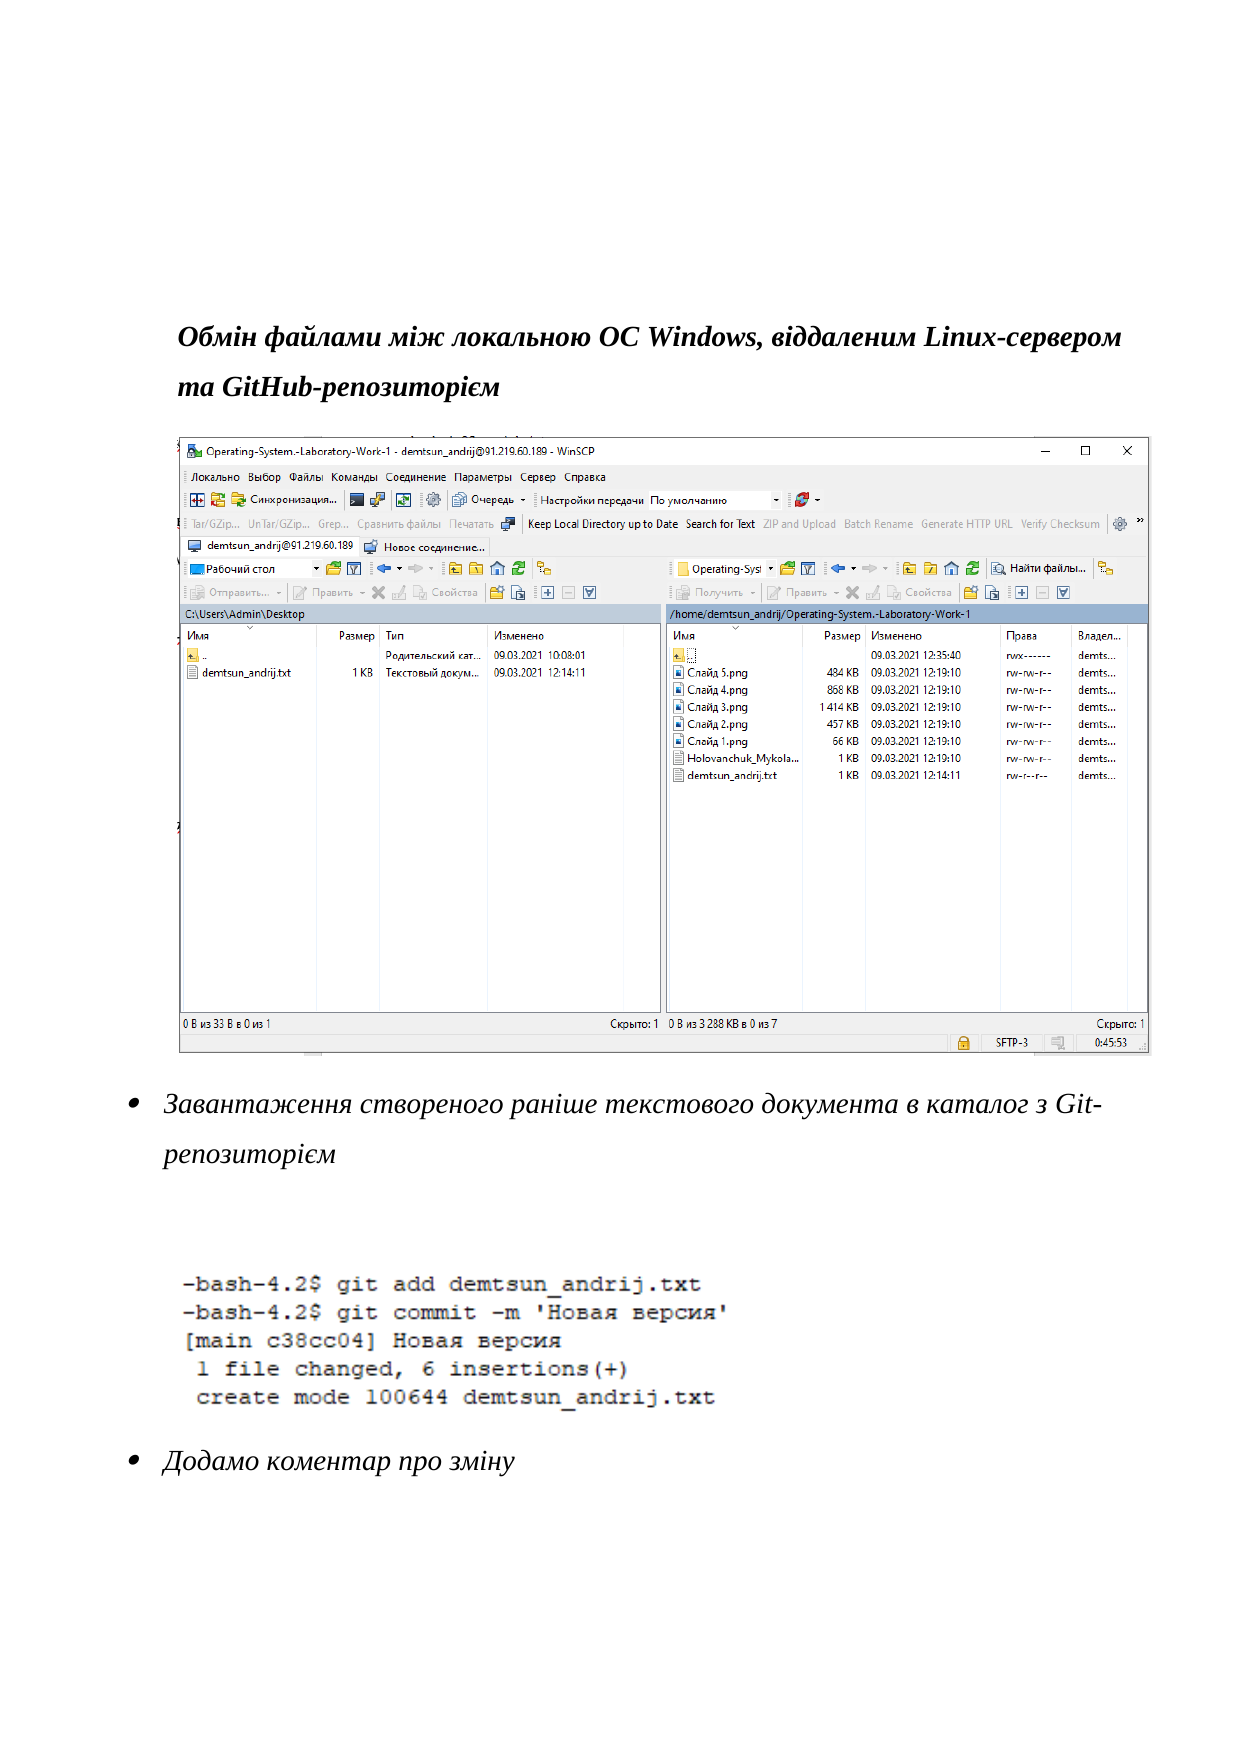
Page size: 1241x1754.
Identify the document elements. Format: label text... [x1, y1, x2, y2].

list Додамо коментар про зміну [126, 1443, 1152, 1477]
picture [177, 1270, 1197, 1413]
picture [177, 436, 1152, 1056]
list Завантаження створеного раніше текстового документа в каталог з Git-репозиторієм [126, 1086, 1152, 1170]
text Обмін файлами між локальною ОС Windows, віддаленим Linux-сервером та GitHub-репозиторієм [177, 319, 1152, 403]
